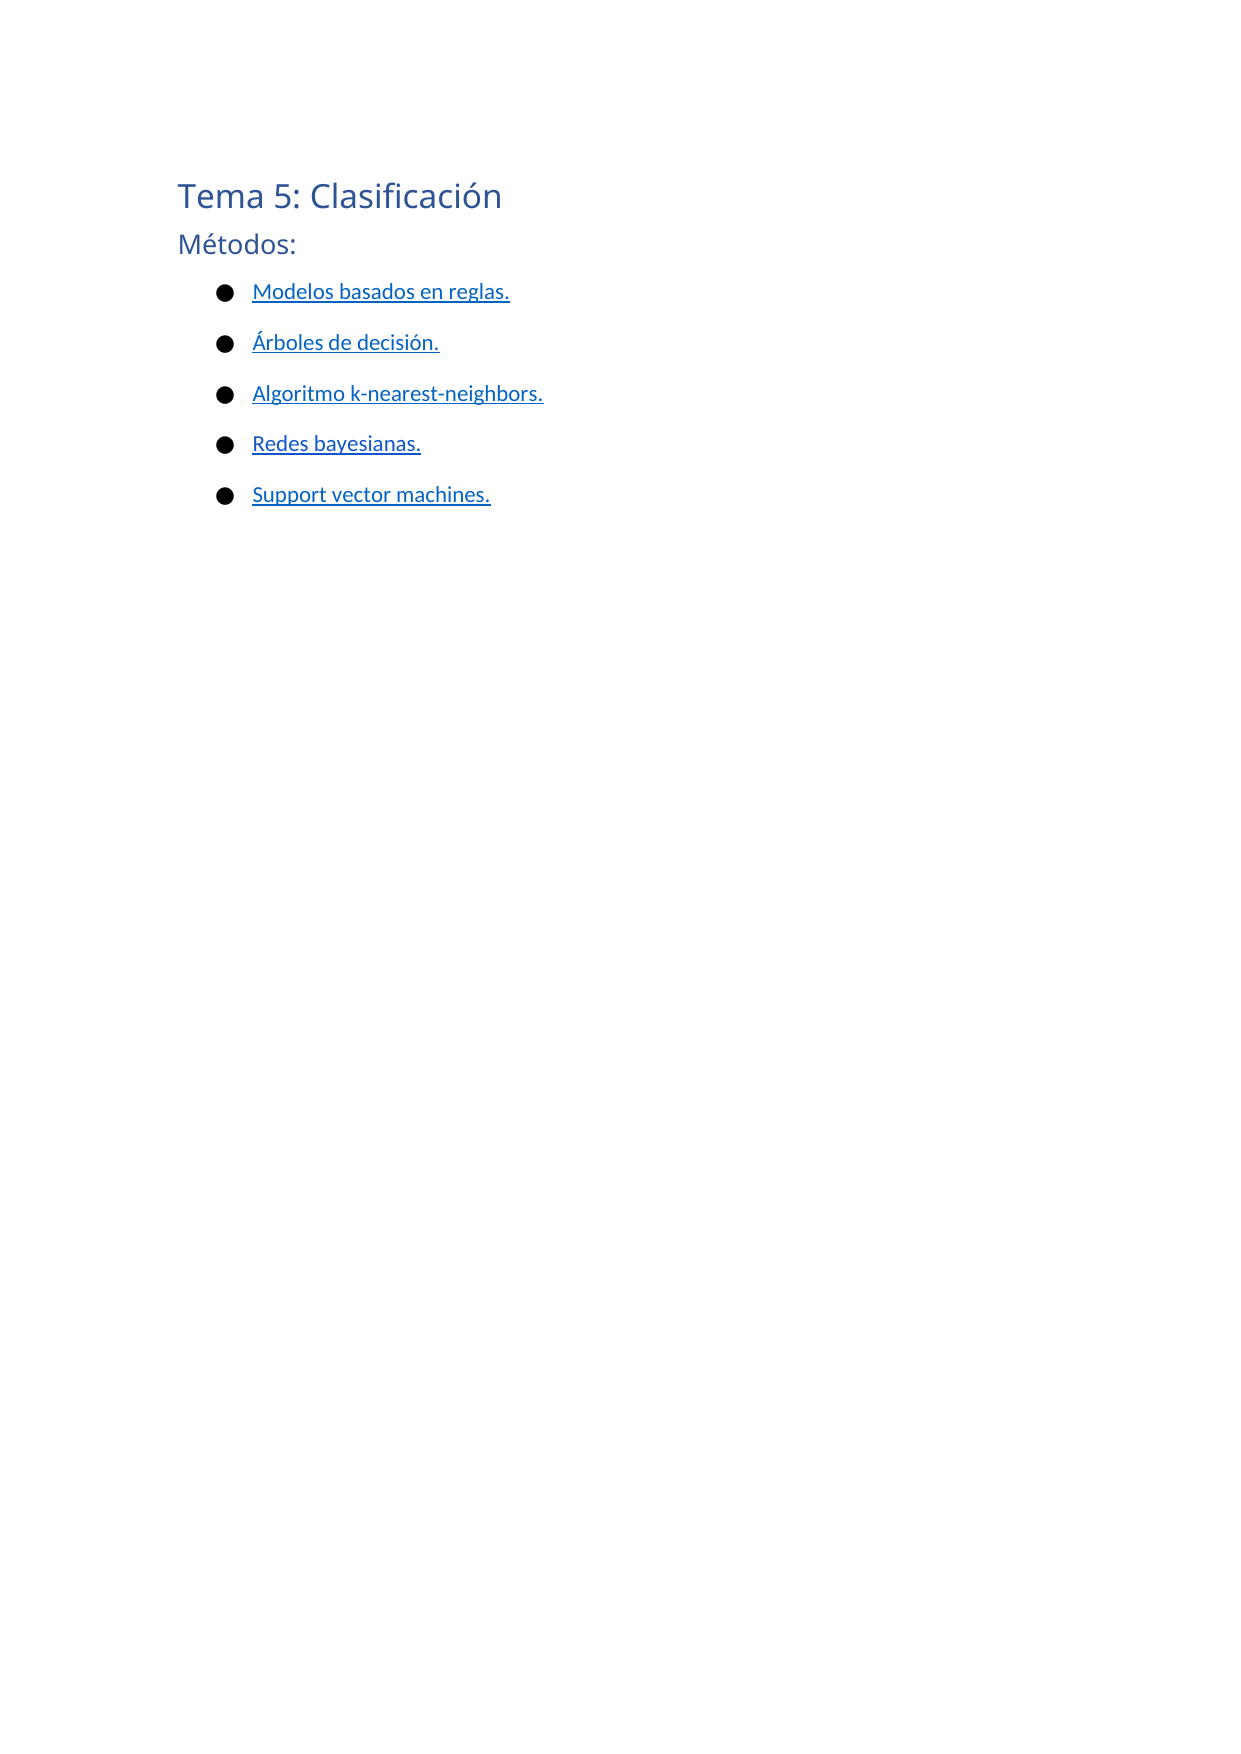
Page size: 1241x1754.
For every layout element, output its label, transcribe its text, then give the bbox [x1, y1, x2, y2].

subtitle Tema 5: Clasificación [177, 173, 1063, 218]
list Árboles de decisión. [215, 316, 1063, 363]
subtitle Métodos: [177, 226, 1063, 263]
list Redes bayesianas. [215, 418, 1063, 465]
list Support vector machines. [215, 468, 1063, 515]
list Modelos basados en reglas. [215, 266, 1063, 312]
list Algoritmo k-nearest-neighbors. [215, 367, 1063, 414]
